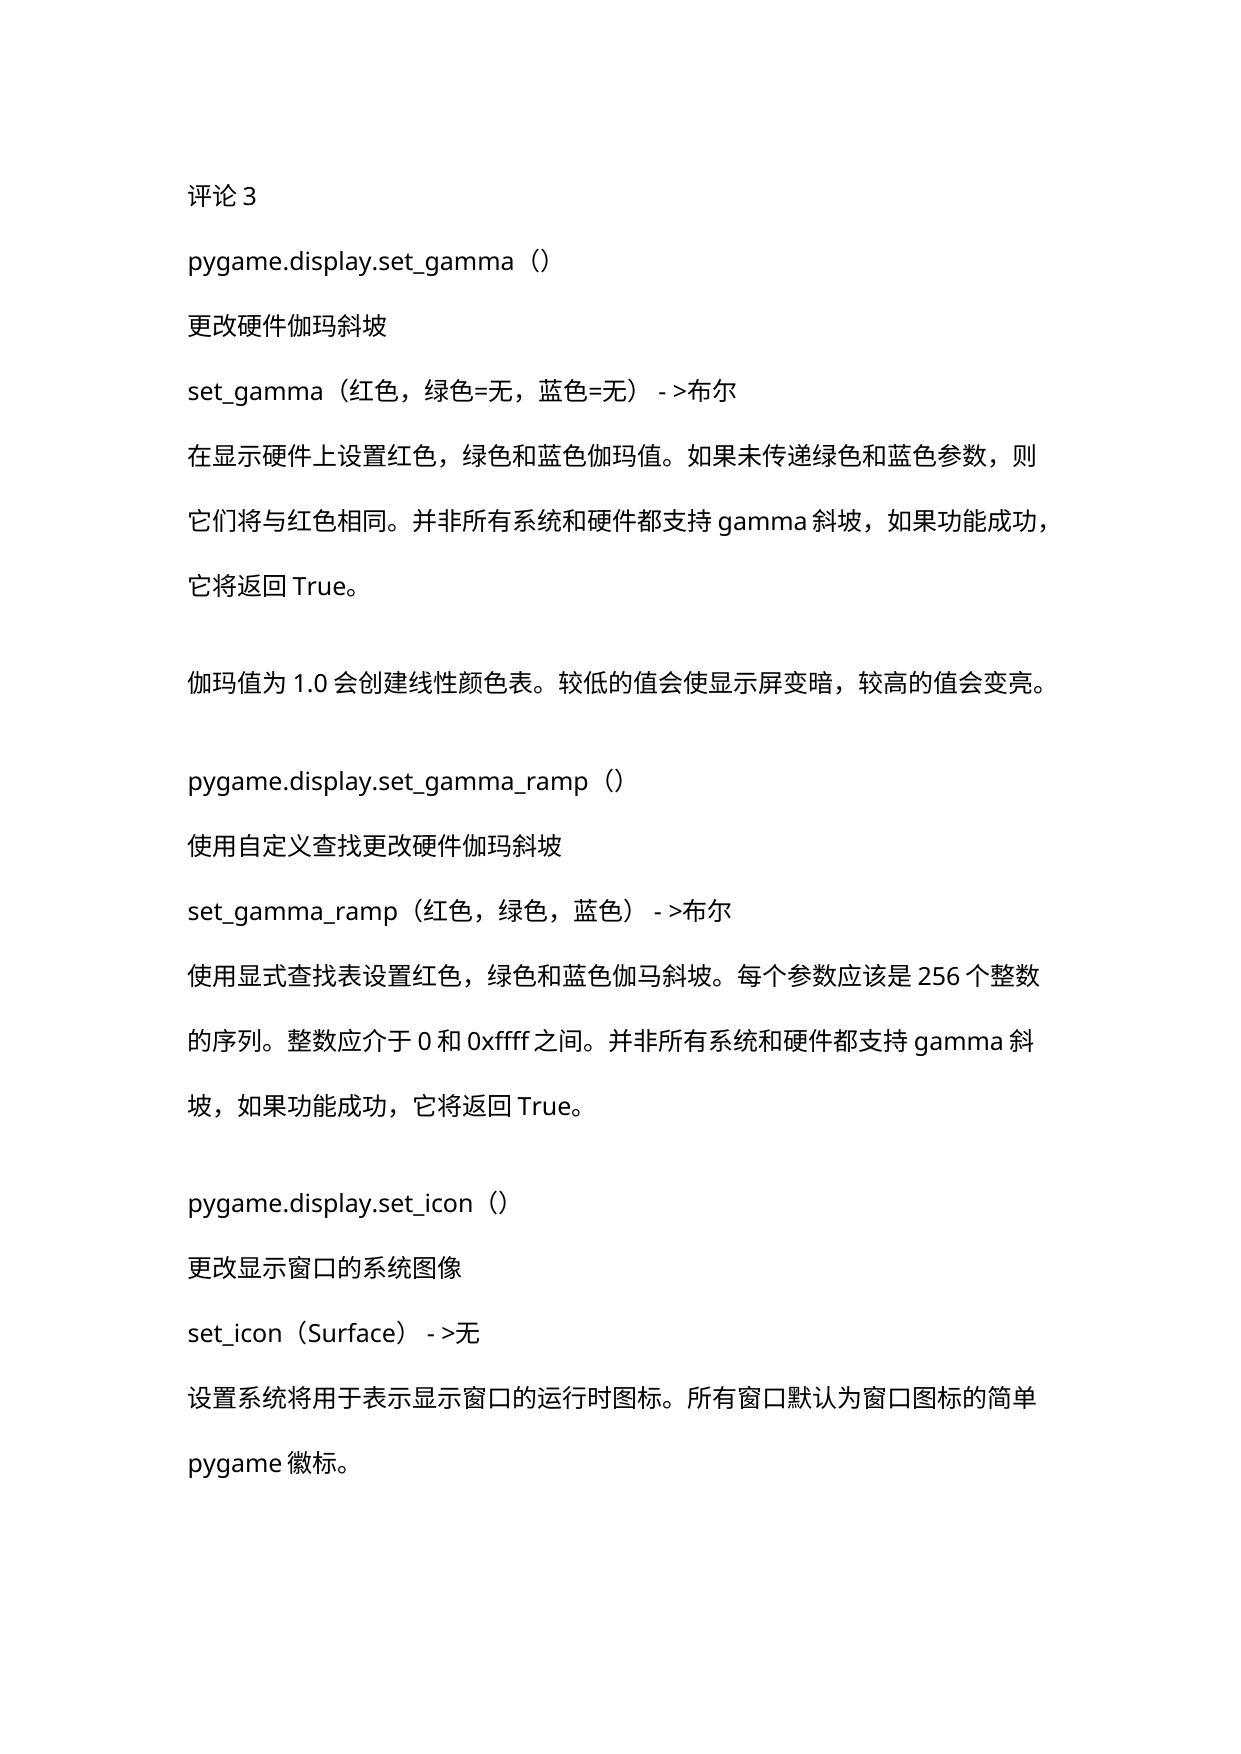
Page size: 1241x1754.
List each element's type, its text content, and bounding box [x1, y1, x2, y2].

text pygame.display.set_gamma（） [187, 227, 1053, 292]
text set_icon（Surface） - >无 [187, 1299, 1053, 1364]
text 在显示硬件上设置红色，绿色和蓝色伽玛值。如果未传递绿色和蓝色参数，则它们将与红色相同。并非所有系统和硬件都支持gamma斜坡，如果功能成功，它将返回True。 [187, 422, 1053, 617]
text 评论3 [187, 162, 1053, 227]
text pygame.display.set_gamma_ramp（） [187, 747, 1053, 812]
text set_gamma（红色，绿色=无，蓝色=无） - >布尔 [187, 357, 1053, 422]
text 设置系统将用于表示显示窗口的运行时图标。所有窗口默认为窗口图标的简单pygame徽标。 [187, 1364, 1053, 1494]
text 更改硬件伽玛斜坡 [187, 292, 1053, 357]
text set_gamma_ramp（红色，绿色，蓝色） - >布尔 [187, 877, 1053, 942]
text 使用显式查找表设置红色，绿色和蓝色伽马斜坡。每个参数应该是256个整数的序列。整数应介于0和0xffff之间。并非所有系统和硬件都支持gamma斜坡，如果功能成功，它将返回True。 [187, 942, 1053, 1137]
text 使用自定义查找更改硬件伽玛斜坡 [187, 812, 1053, 877]
text 伽玛值为1.0会创建线性颜色表。较低的值会使显示屏变暗，较高的值会变亮。 [187, 649, 1053, 714]
text 更改显示窗口的系统图像 [187, 1234, 1053, 1299]
text pygame.display.set_icon（） [187, 1169, 1053, 1234]
